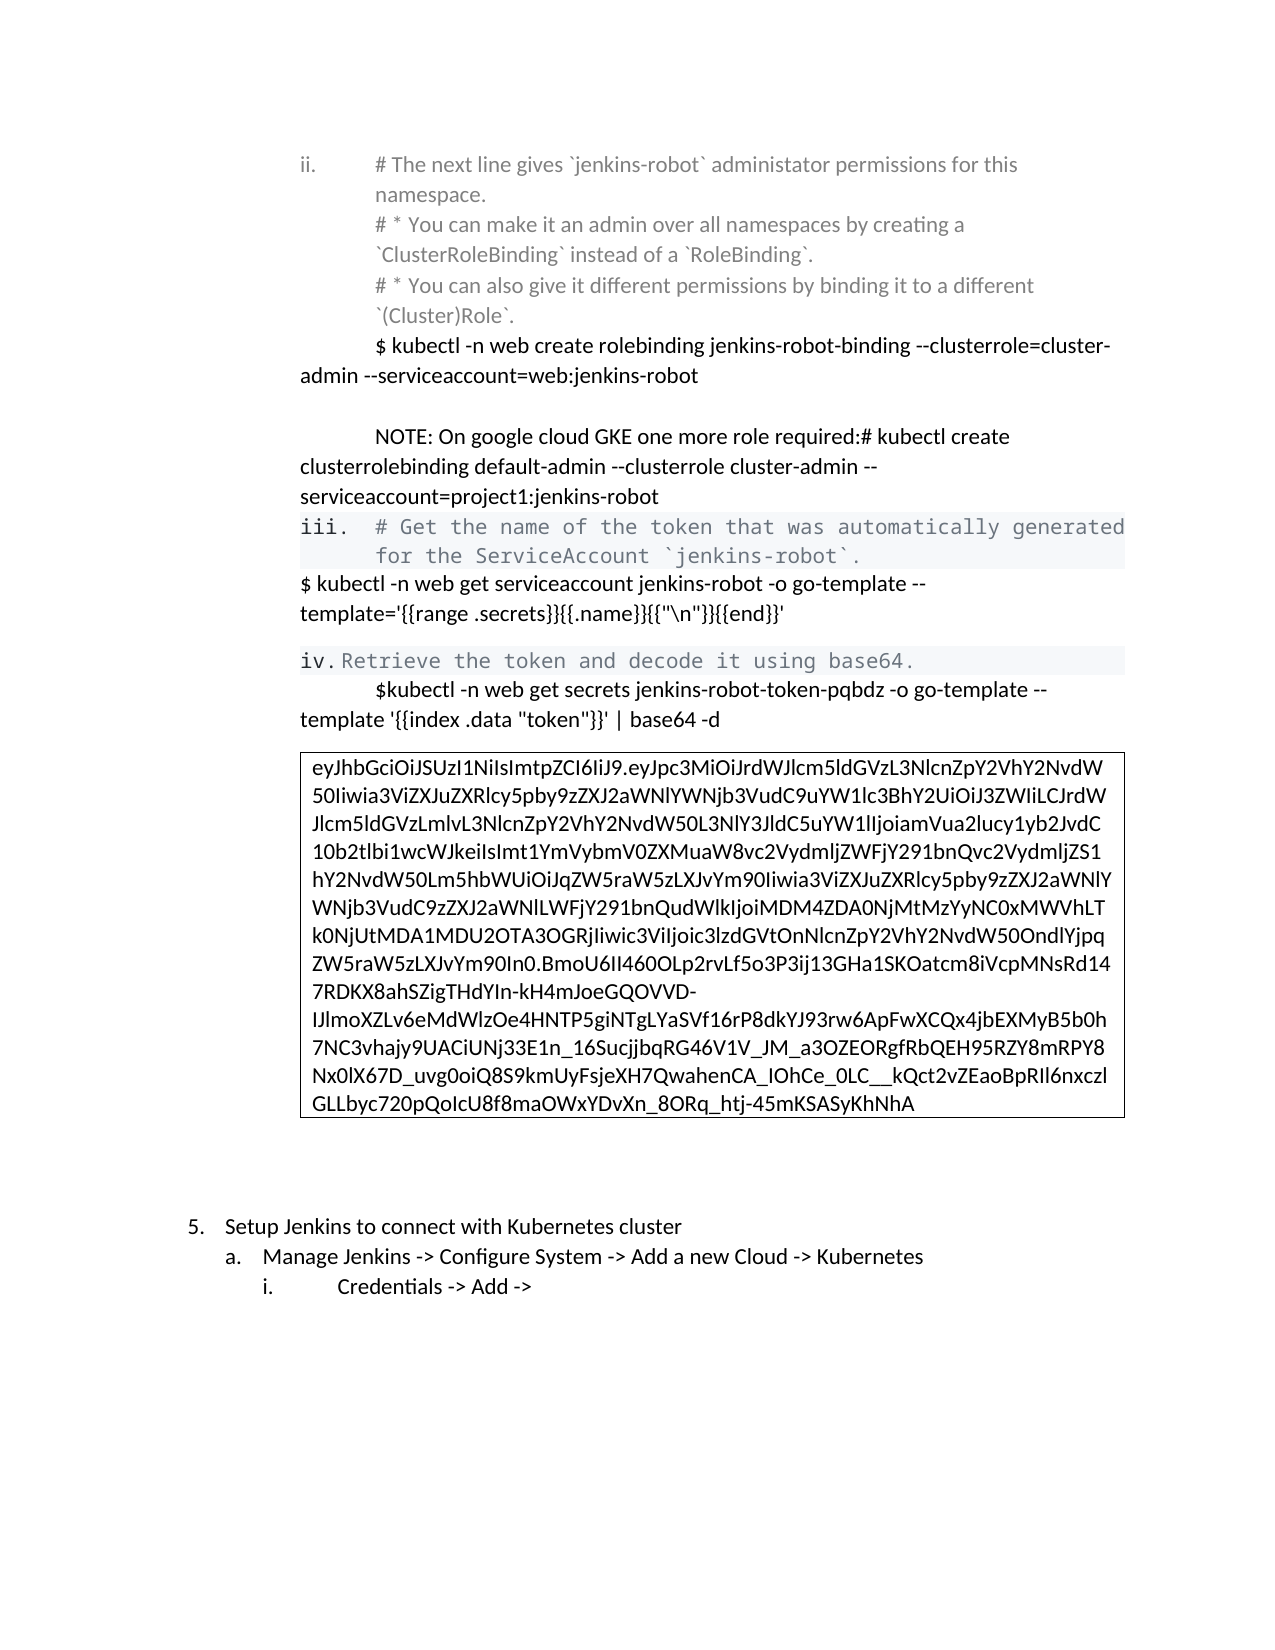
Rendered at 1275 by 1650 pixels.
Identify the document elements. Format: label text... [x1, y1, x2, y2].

list $ kubectl -n web get serviceaccount jenkins-robot -o go-template --template='{{range .secrets}}{{.name}}{{"\n"}}{{end}}' [300, 569, 1125, 628]
list Credentials -> Add -> [262, 1272, 1125, 1301]
list # * You can also give it different permissions by binding it to a different `(Cluster)Role`. [375, 271, 1125, 329]
list $kubectl -n web get secrets jenkins-robot-token-pqbdz -o go-template --template '{{index .data "token"}}' | base64 -d [300, 675, 1125, 733]
list $ kubectl -n web create rolebinding jenkins-robot-binding --clusterrole=cluster-admin --serviceaccount=web:jenkins-robot [300, 331, 1125, 389]
list # Get the name of the token that was automatically generated for the ServiceAccount `jenkins-robot`. [300, 512, 1125, 569]
list Manage Jenkins -> Configure System -> Add a new Cloud -> Kubernetes [225, 1242, 1125, 1270]
table_header eyJhbGciOiJSUzI1NiIsImtpZCI6IiJ9.eyJpc3MiOiJrdWJlcm5ldGVzL3NlcnZpY2VhY2NvdW50Iiwia3ViZXJuZXRlcy5pby9zZXJ2aWNlYWNjb3VudC9uYW1lc3BhY2UiOiJ3ZWIiLCJrdWJlcm5ldGVzLmlvL3NlcnZpY2VhY2NvdW50L3NlY3JldC5uYW1lIjoiamVua2lucy1yb2JvdC10b2tlbi1wcWJkeiIsImt1YmVybmV0ZXMuaW8vc2VydmljZWFjY291bnQvc2VydmljZS1hY2NvdW50Lm5hbWUiOiJqZW5raW5zLXJvYm90Iiwia3ViZXJuZXRlcy5pby9zZXJ2aWNlYWNjb3VudC9zZXJ2aWNlLWFjY291bnQudWlkIjoiMDM4ZDA0NjMtMzYyNC0xMWVhLTk0NjUtMDA1MDU2OTA3OGRjIiwic3ViIjoic3lzdGVtOnNlcnZpY2VhY2NvdW50OndlYjpqZW5raW5zLXJvYm90In0.BmoU6II460OLp2rvLf5o3P3ij13GHa1SKOatcm8iVcpMNsRd147RDKX8ahSZigTHdYIn-kH4mJoeGQOVVD-IJlmoXZLv6eMdWlzOe4HNTP5giNTgLYaSVf16rP8dkYJ93rw6ApFwXCQx4jbEXMyB5b0h7NC3vhajy9UACiUNj33E1n_16SucjjbqRG46V1V_JM_a3OZEORgfRbQEH95RZY8mRPY8Nx0lX67D_uvg0oiQ8S9kmUyFsjeXH7QwahenCA_IOhCe_0LC__kQct2vZEaoBpRIl6nxczlGLLbyc720pQoIcU8f8maOWxYDvXn_8ORq_htj-45mKSASyKhNhA [301, 753, 1124, 1117]
list NOTE: On google cloud GKE one more role required:# kubectl create clusterrolebinding default-admin --clusterrole cluster-admin --serviceaccount=project1:jenkins-robot [300, 422, 1125, 510]
list Setup Jenkins to connect with Kubernetes cluster [187, 1212, 1125, 1240]
list # The next line gives `jenkins-robot` administator permissions for this namespace. [300, 150, 1125, 208]
list Retrieve the token and decode it using base64. [300, 646, 1125, 675]
list # * You can make it an admin over all namespaces by creating a `ClusterRoleBinding` instead of a `RoleBinding`. [375, 210, 1125, 269]
